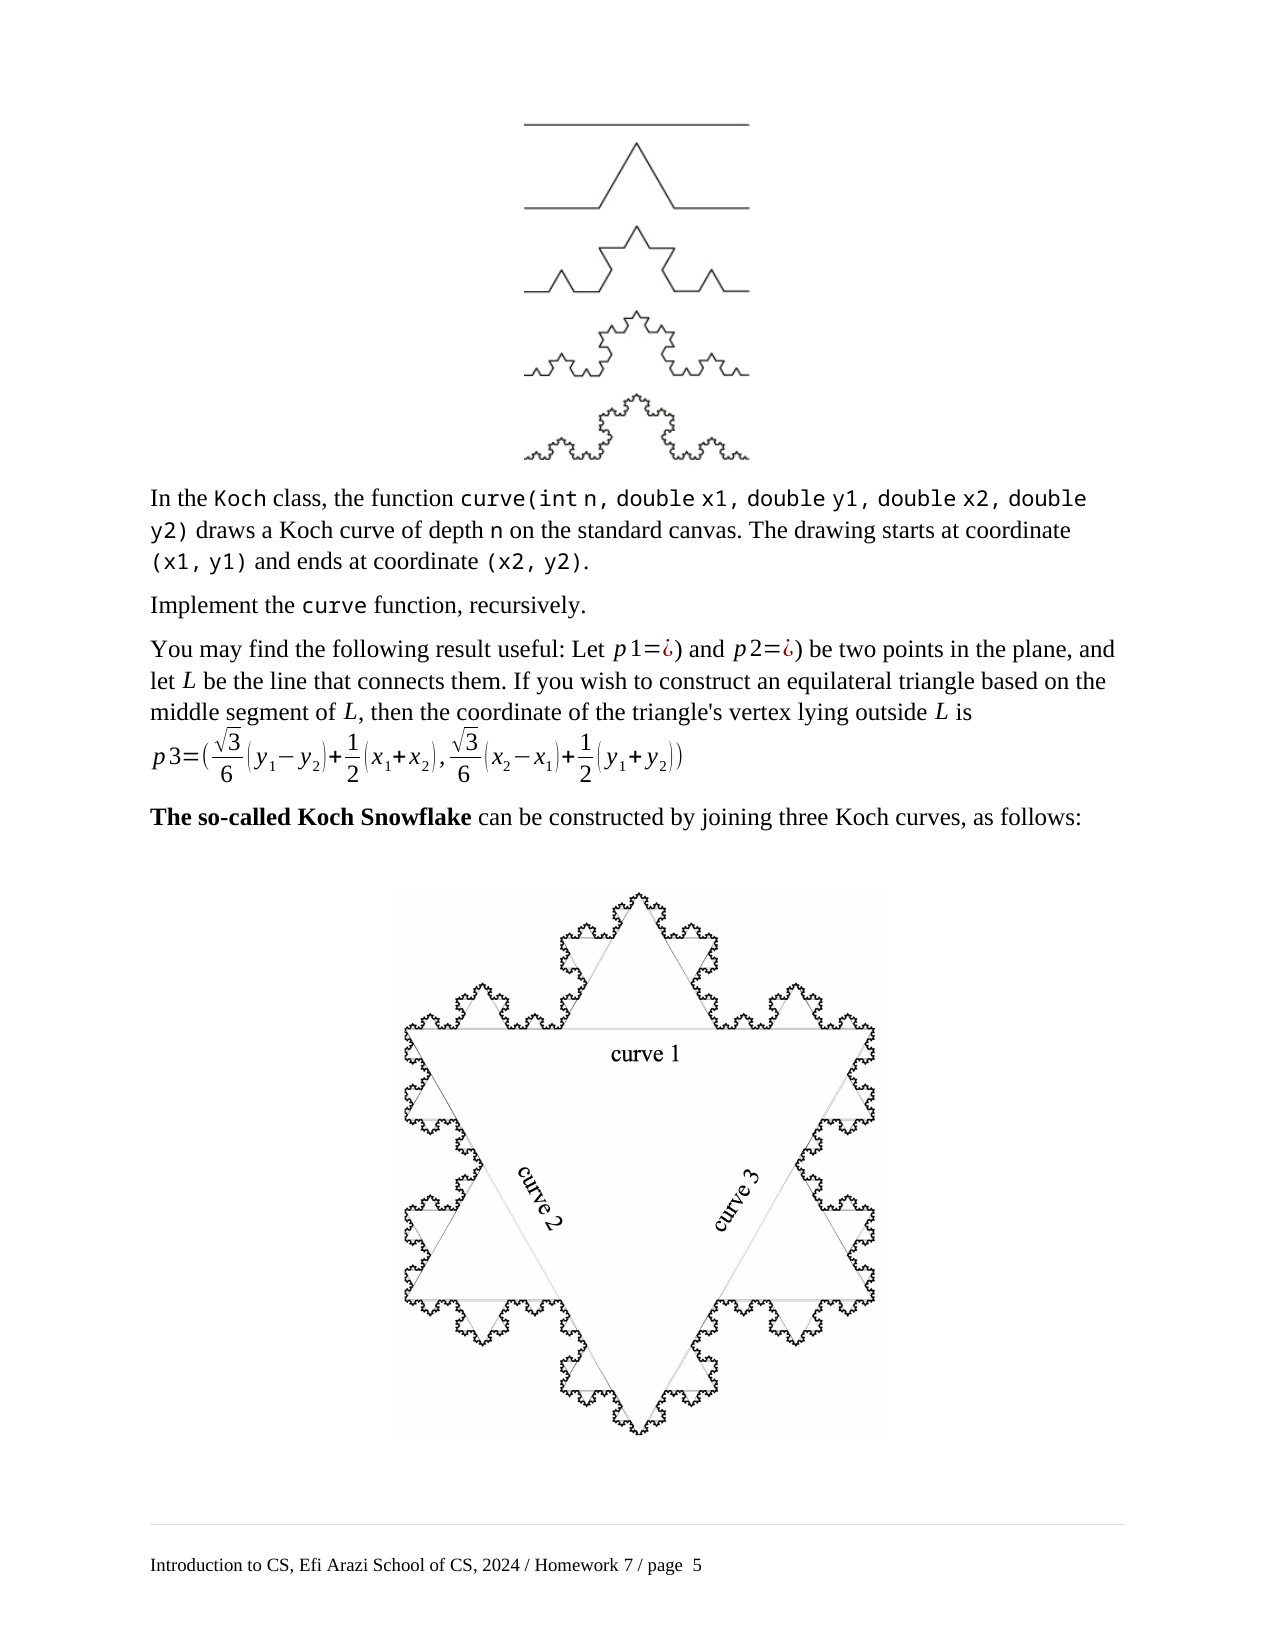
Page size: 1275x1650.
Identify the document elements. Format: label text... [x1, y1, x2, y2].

text The so-called Koch Snowflake can be constructed by joining three Koch curves, as follows: [150, 799, 1125, 831]
picture [524, 120, 752, 470]
text Implement the curve function, recursively. [150, 588, 1125, 619]
text In the Koch class, the function curve(int n, double x1, double y1, double x2, double y2) draws a Koch curve of depth n on the standard canvas. The drawing starts at coordinate (x1, y1) and ends at coordinate (x2, y2). [150, 482, 1125, 576]
picture [392, 886, 883, 1440]
text You may find the following result useful: Let ) and ) be two points in the plane, and let be the line that connects them. If you wish to construct an equilateral triangle based on the middle segment of , then the coordinate of the triangle's vertex lying outside is [150, 632, 1125, 787]
